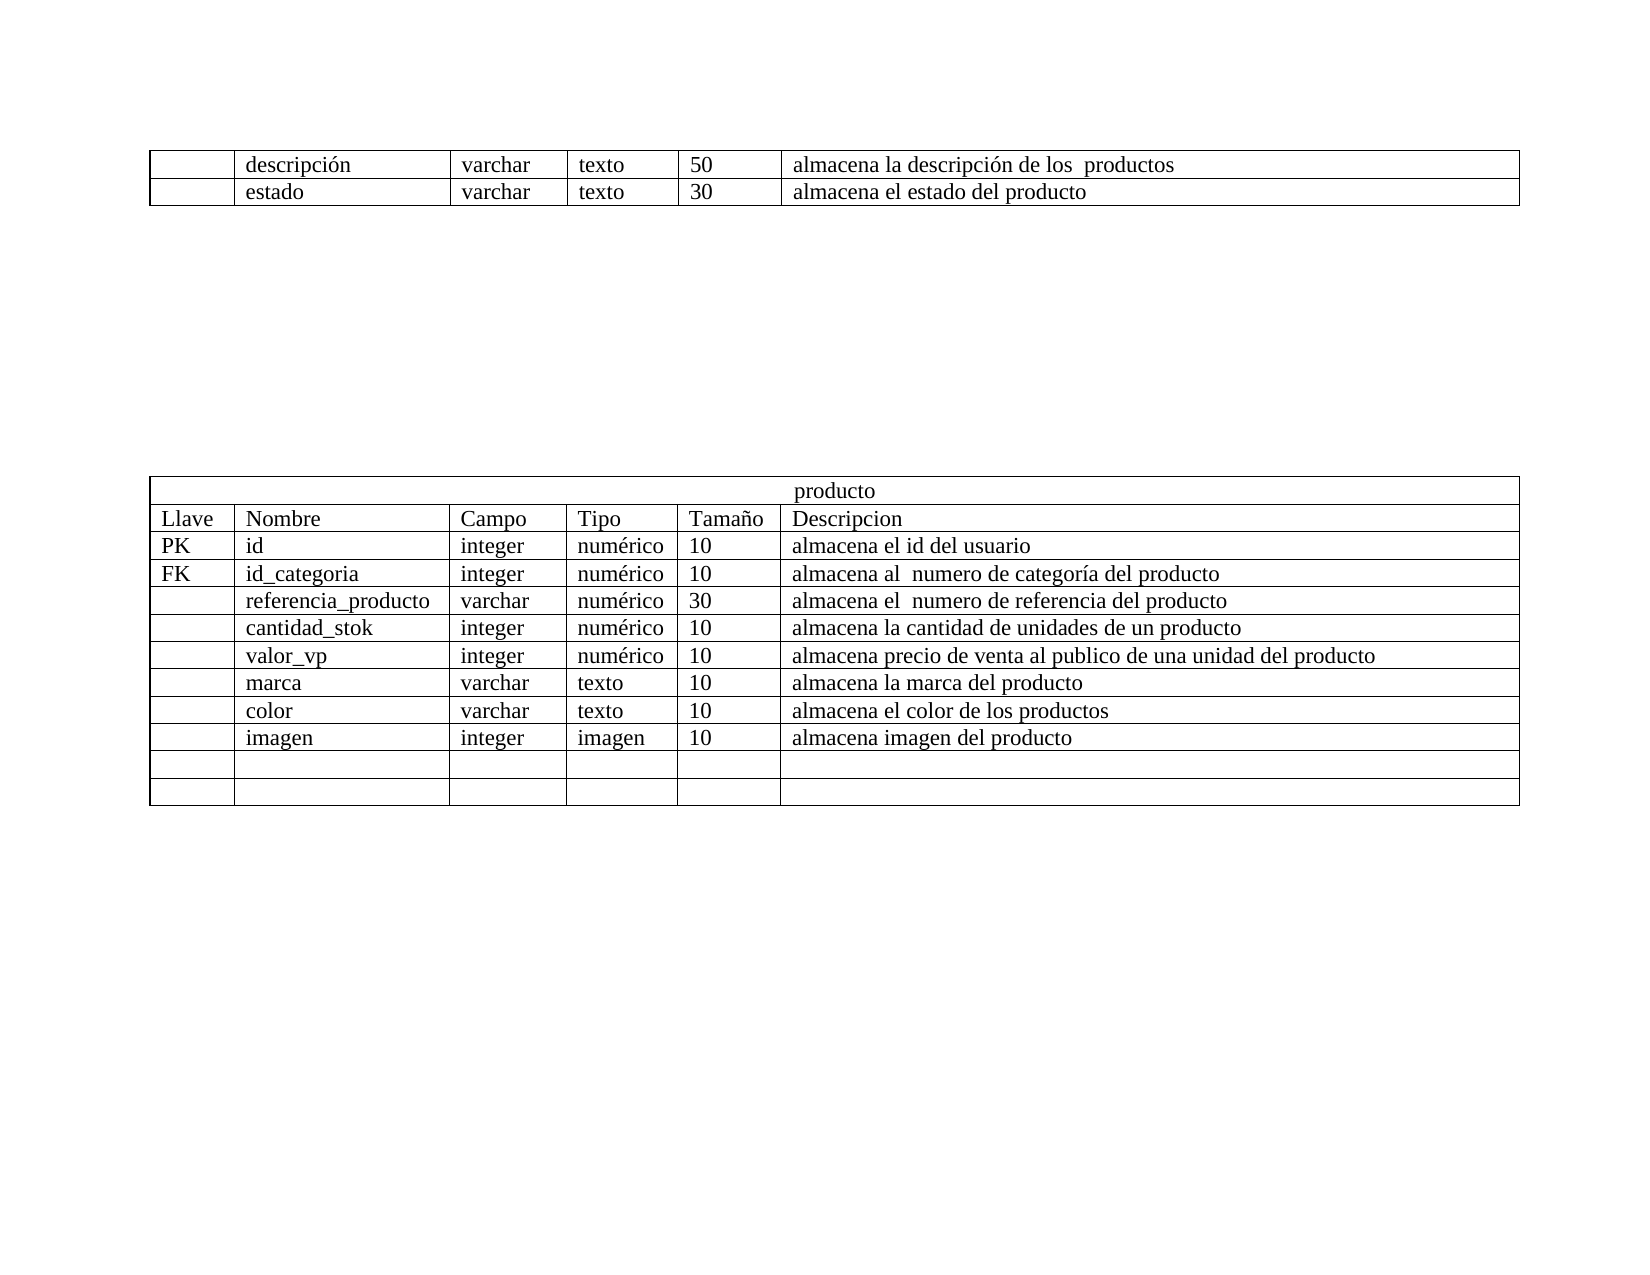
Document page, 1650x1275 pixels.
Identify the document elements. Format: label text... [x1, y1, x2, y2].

table_cell 10 [678, 669, 780, 696]
table_cell numérico [567, 532, 677, 559]
table_cell cantidad_stok [235, 615, 449, 641]
table_cell [678, 779, 780, 805]
table_cell [781, 751, 1519, 778]
table_cell texto [568, 151, 678, 177]
table_cell valor_vp [235, 642, 449, 668]
table_cell almacena al numero de categoría del producto [781, 560, 1519, 586]
table_cell [151, 587, 234, 613]
table_cell texto [568, 179, 678, 205]
table_cell [567, 751, 677, 778]
table_cell 30 [678, 587, 780, 613]
table_cell varchar [450, 697, 566, 723]
table_cell FK [151, 560, 234, 586]
table_cell referencia_producto [235, 587, 449, 613]
table_cell texto [567, 697, 677, 723]
table_cell texto [567, 669, 677, 696]
table_cell varchar [450, 587, 566, 613]
table_cell integer [450, 615, 566, 641]
table_cell Campo [450, 505, 566, 531]
table_cell 10 [678, 532, 780, 559]
table_cell almacena el numero de referencia del producto [781, 587, 1519, 613]
table_cell almacena la marca del producto [781, 669, 1519, 696]
table_cell [678, 751, 780, 778]
table_cell 10 [678, 697, 780, 723]
table_cell Llave [151, 505, 234, 531]
table_cell 10 [678, 615, 780, 641]
table_cell [151, 615, 234, 641]
table_cell varchar [451, 151, 567, 177]
table_cell 50 [679, 151, 781, 177]
table_cell descripción [235, 151, 450, 177]
table_cell [151, 751, 234, 778]
table_cell varchar [450, 669, 566, 696]
table_cell [151, 179, 234, 205]
table_cell numérico [567, 587, 677, 613]
table_cell [567, 779, 677, 805]
table_cell almacena la cantidad de unidades de un producto [781, 615, 1519, 641]
table_cell color [235, 697, 449, 723]
table_cell marca [235, 669, 449, 696]
table_cell 30 [679, 179, 781, 205]
table_cell [235, 779, 449, 805]
table_cell imagen [235, 724, 449, 750]
table_cell integer [450, 560, 566, 586]
table_cell almacena el estado del producto [782, 179, 1519, 205]
table_cell numérico [567, 560, 677, 586]
table_cell almacena imagen del producto [781, 724, 1519, 750]
table_cell [450, 779, 566, 805]
table_cell [151, 642, 234, 668]
table_cell [151, 697, 234, 723]
table_cell [450, 751, 566, 778]
table_cell Descripcion [781, 505, 1519, 531]
table_cell integer [450, 532, 566, 559]
table_cell id_categoria [235, 560, 449, 586]
table_cell almacena precio de venta al publico de una unidad del producto [781, 642, 1519, 668]
table_cell Tipo [567, 505, 677, 531]
table_cell id [235, 532, 449, 559]
table_cell almacena el id del usuario [781, 532, 1519, 559]
table_cell 10 [678, 560, 780, 586]
table_cell [151, 669, 234, 696]
table_cell [235, 751, 449, 778]
table_cell [151, 779, 234, 805]
table_cell varchar [451, 179, 567, 205]
table_cell estado [235, 179, 450, 205]
table_cell Nombre [235, 505, 449, 531]
table_cell [151, 724, 234, 750]
table_cell [151, 151, 234, 177]
table_cell imagen [567, 724, 677, 750]
table_cell almacena el color de los productos [781, 697, 1519, 723]
table_cell Tamaño [678, 505, 780, 531]
table_cell numérico [567, 615, 677, 641]
table_cell [781, 779, 1519, 805]
table_header producto [151, 477, 1519, 504]
table_cell integer [450, 642, 566, 668]
table_cell 10 [678, 724, 780, 750]
table_cell integer [450, 724, 566, 750]
table_cell 10 [678, 642, 780, 668]
table_cell numérico [567, 642, 677, 668]
table_cell PK [151, 532, 234, 559]
table_cell almacena la descripción de los productos [782, 151, 1519, 177]
